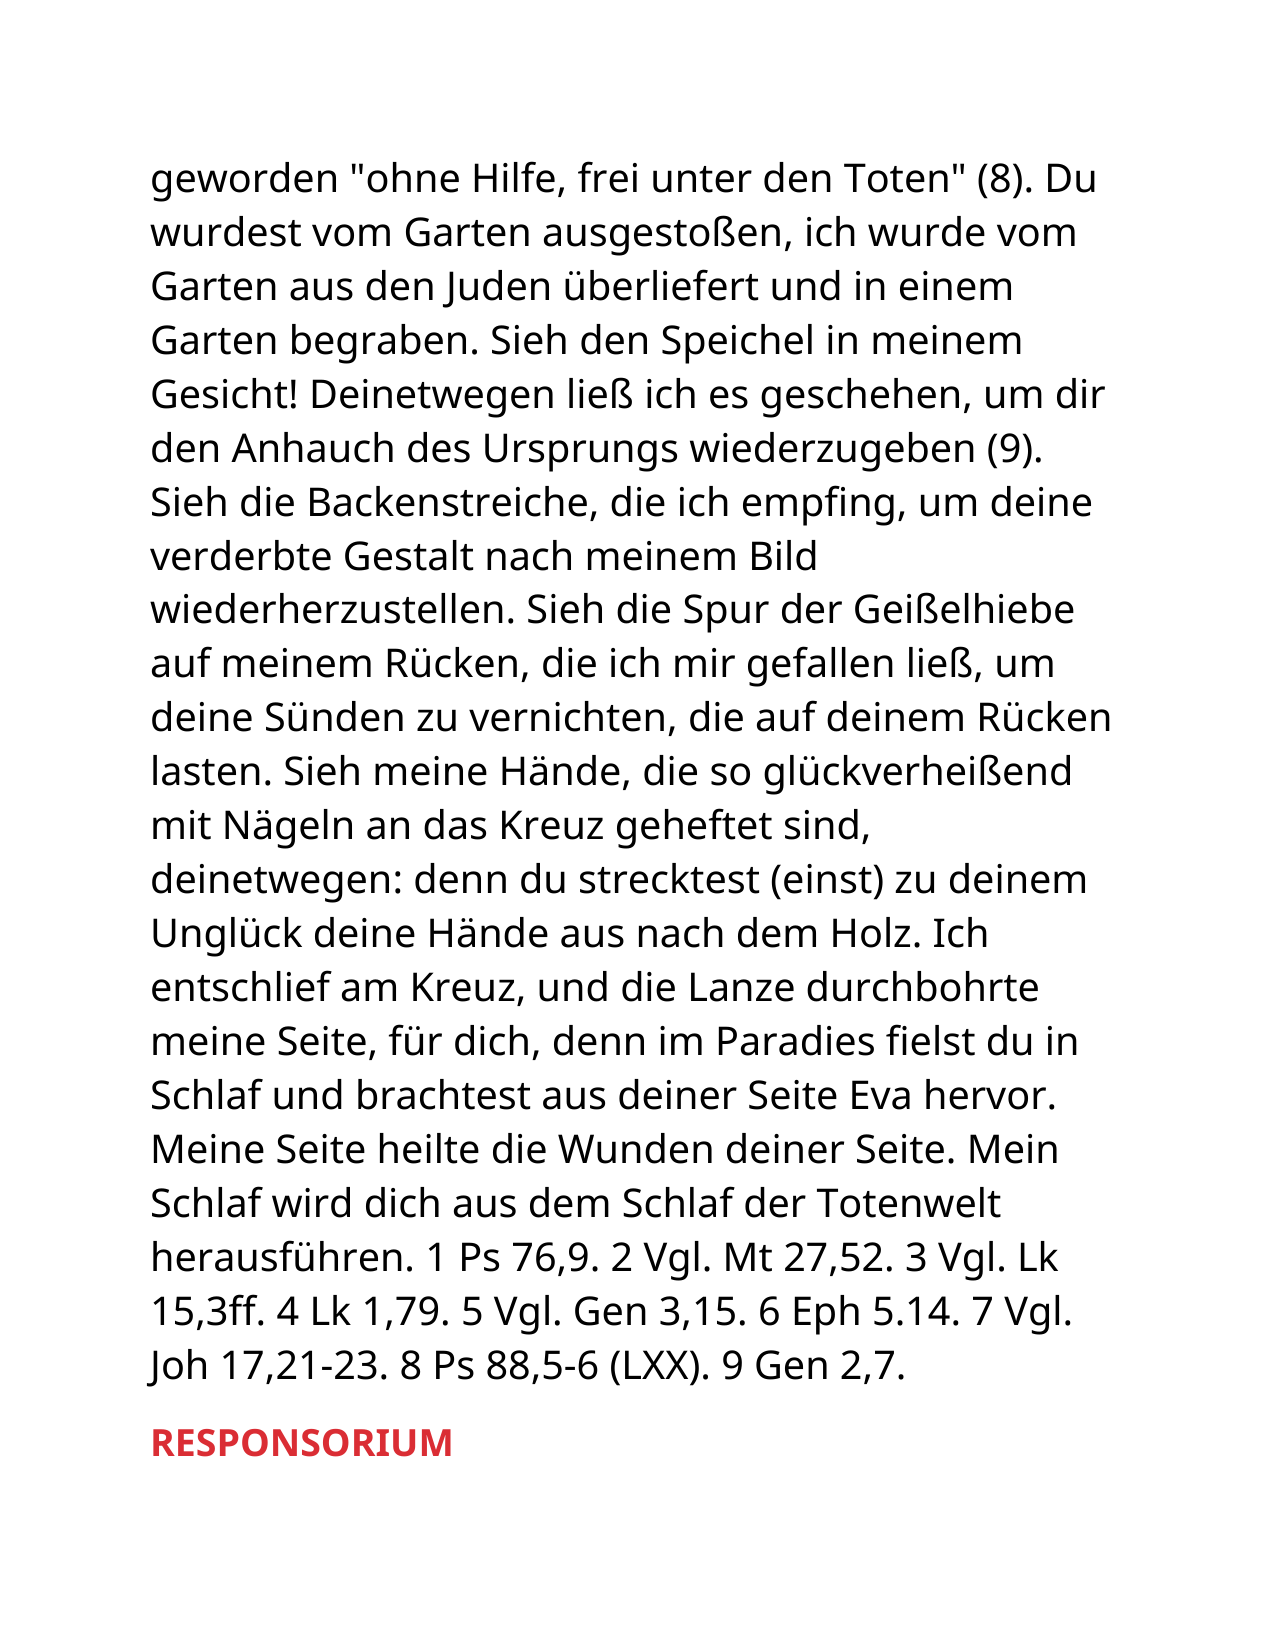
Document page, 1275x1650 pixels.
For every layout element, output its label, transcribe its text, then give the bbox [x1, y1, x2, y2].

text RESPONSORIUM [150, 1416, 1125, 1467]
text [150, 150, 1125, 1391]
